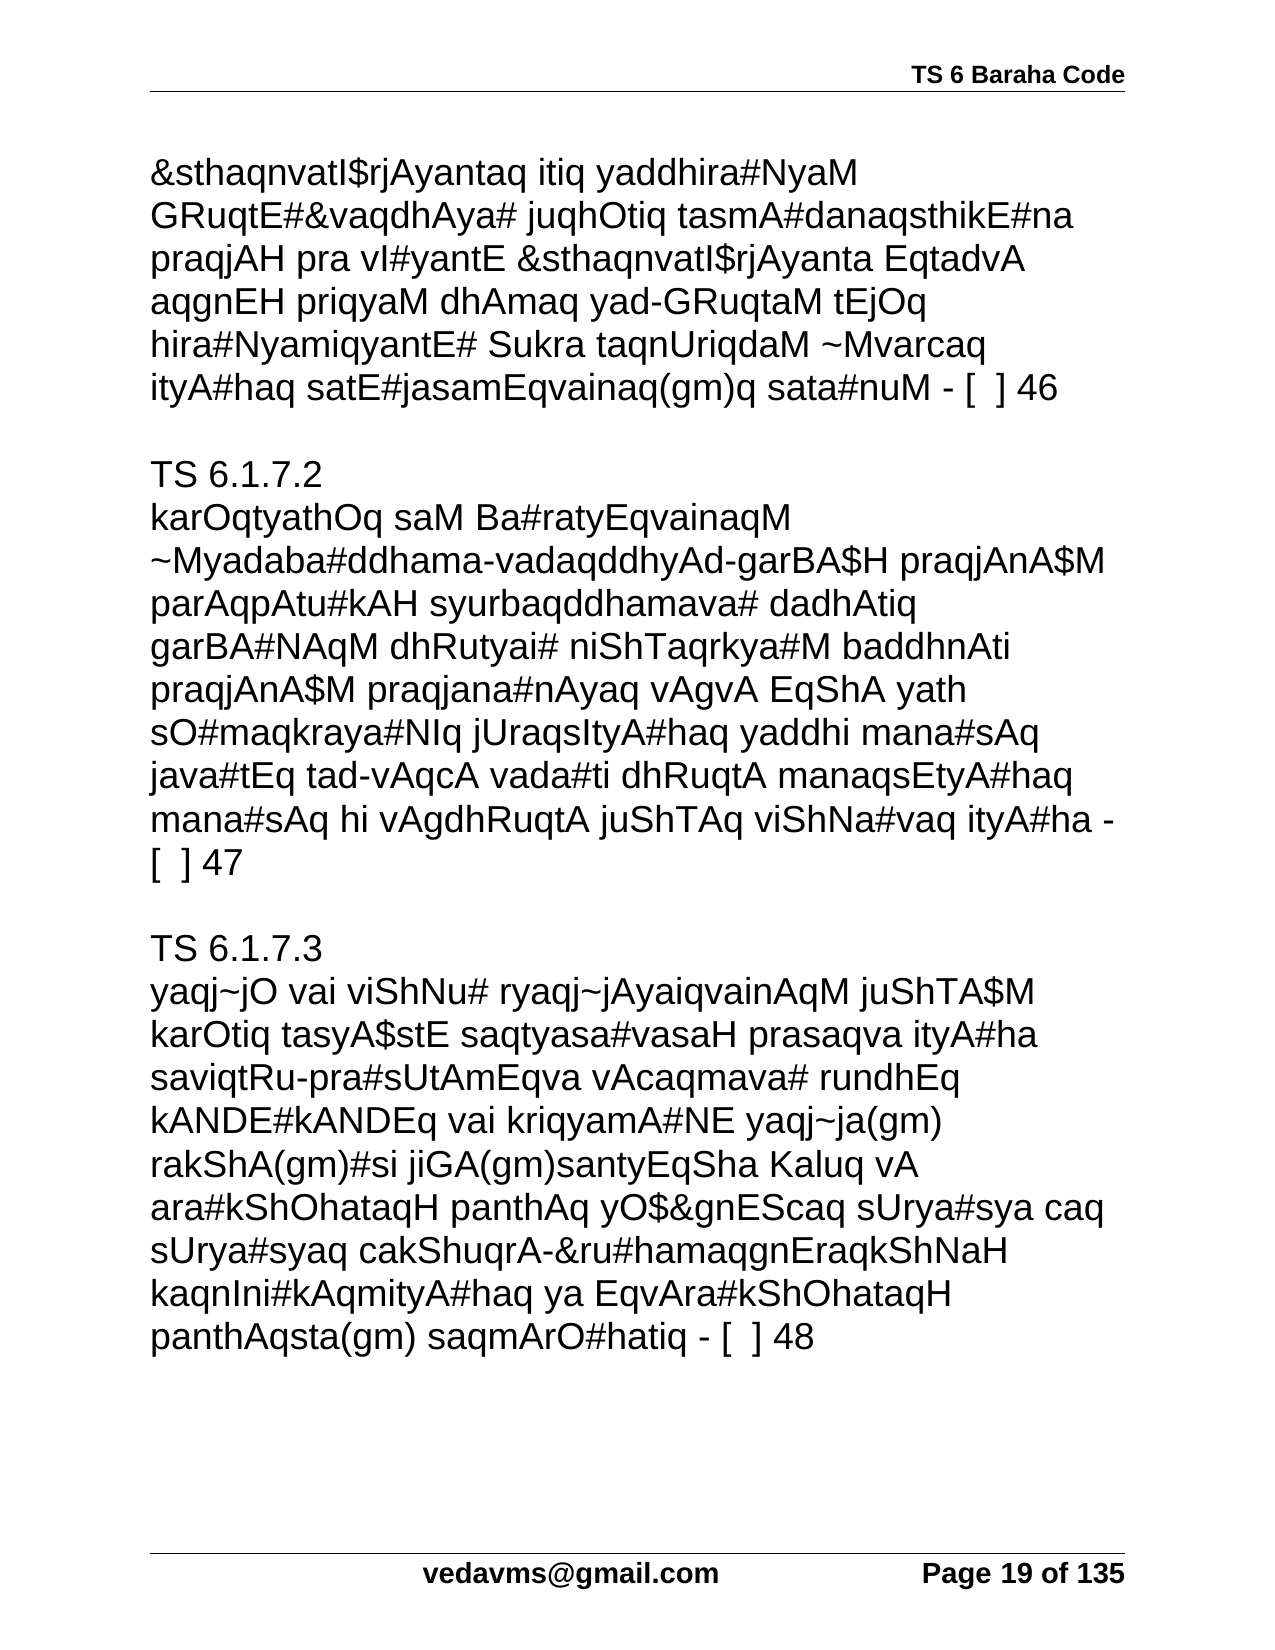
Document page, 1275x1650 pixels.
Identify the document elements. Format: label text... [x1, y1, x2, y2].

text yaqj~jO vai viShNu# ryaqj~jAyaiqvainAqM juShTA$M karOtiq tasyA$stE saqtyasa#vasaH prasaqva ityA#ha saviqtRu-pra#sUtAmEqva vAcaqmava# rundhEq kANDE#kANDEq vai kriqyamA#NE yaqj~ja(gm) rakShA(gm)#si jiGA(gm)santyEqSha Kaluq vA ara#kShOhataqH panthAq yO$&gnEScaq sUrya#sya caq sUrya#syaq cakShuqrA-&ru#hamaqgnEraqkShNaH [150, 969, 1125, 1271]
text karOqtyathOq saM Ba#ratyEqvainaqM ~Myadaba#ddhama-vadaqddhyAd-garBA$H praqjAnA$M parAqpAtu#kAH syurbaqddhamava# dadhAtiq garBA#NAqM dhRutyai# niShTaqrkya#M baddhnAti praqjAnA$M praqjana#nAyaq vAgvA EqShA yath sO#maqkraya#NIq jUraqsItyA#haq yaddhi mana#sAq java#tEq tad-vAqcA vada#ti dhRuqtA manaqsEtyA#haq mana#sAq hi vAgdhRuqtA juShTAq viShNa#vaq ityA#ha - [ ] 47 [150, 495, 1125, 883]
text kaqnIni#kAqmityA#haq ya EqvAra#kShOhataqH panthAqsta(gm) saqmArO#hatiq - [ ] 48 [150, 1271, 1125, 1357]
text TS 6.1.7.3 [150, 926, 1125, 969]
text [150, 150, 1125, 409]
text TS 6.1.7.2 [150, 452, 1125, 495]
